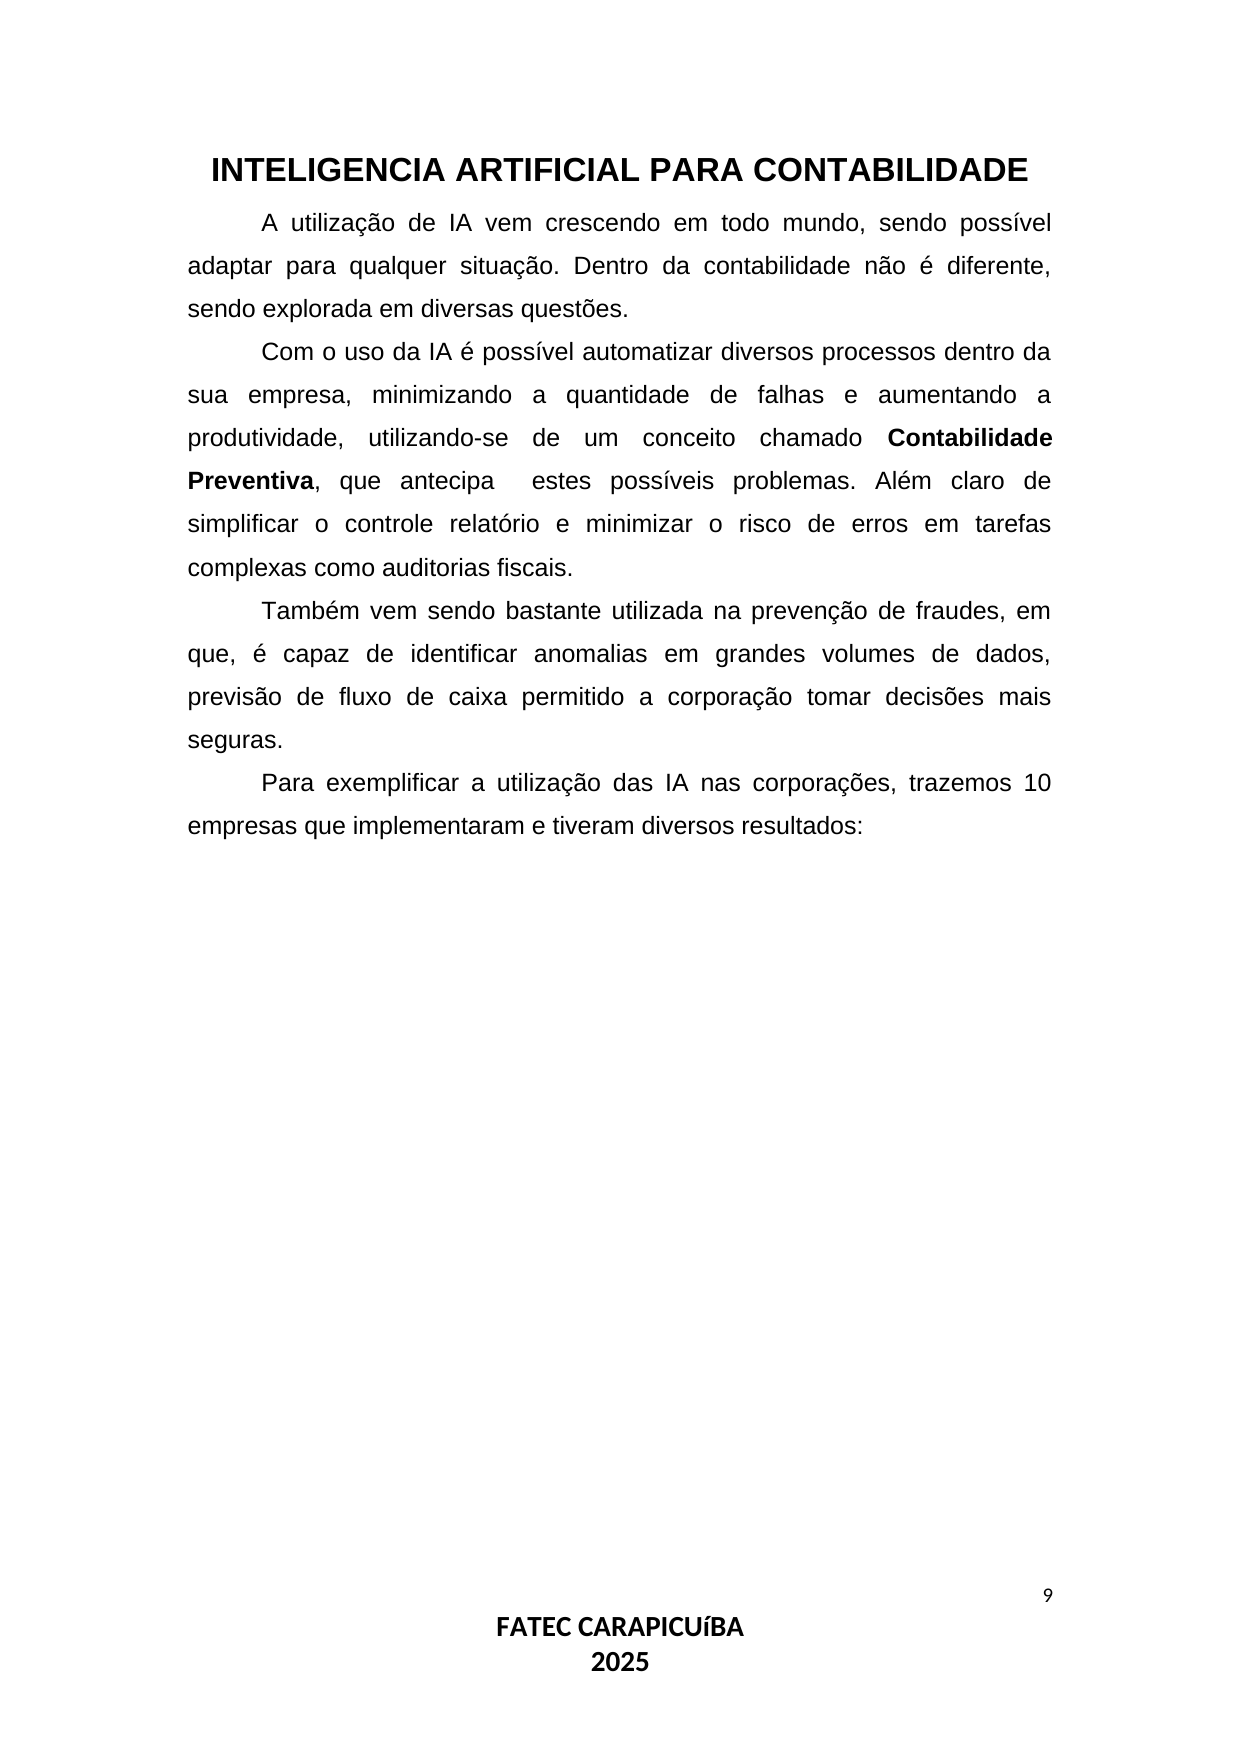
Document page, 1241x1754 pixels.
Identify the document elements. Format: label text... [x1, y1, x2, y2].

text Para exemplificar a utilização das IA nas corporações, trazemos 10 empresas que implementaram e tiveram diversos resultados: [187, 768, 1053, 840]
text Também vem sendo bastante utilizada na prevenção de fraudes, em que, é capaz de identificar anomalias em grandes volumes de dados, previsão de fluxo de caixa permitido a corporação tomar decisões mais seguras. [187, 596, 1053, 754]
text A utilização de IA vem crescendo em todo mundo, sendo possível adaptar para qualquer situação. Dentro da contabilidade não é diferente, sendo explorada em diversas questões. [187, 208, 1053, 323]
text INTELIGENCIA ARTIFICIAL PARA CONTABILIDADE [187, 150, 1053, 188]
text Com o uso da IA é possível automatizar diversos processos dentro da sua empresa, minimizando a quantidade de falhas e aumentando a produtividade, utilizando-se de um conceito chamado Contabilidade Preventiva, que antecipa estes possíveis problemas. Além claro de simplificar o controle relatório e minimizar o risco de erros em tarefas complexas como auditorias fiscais. [187, 337, 1053, 581]
